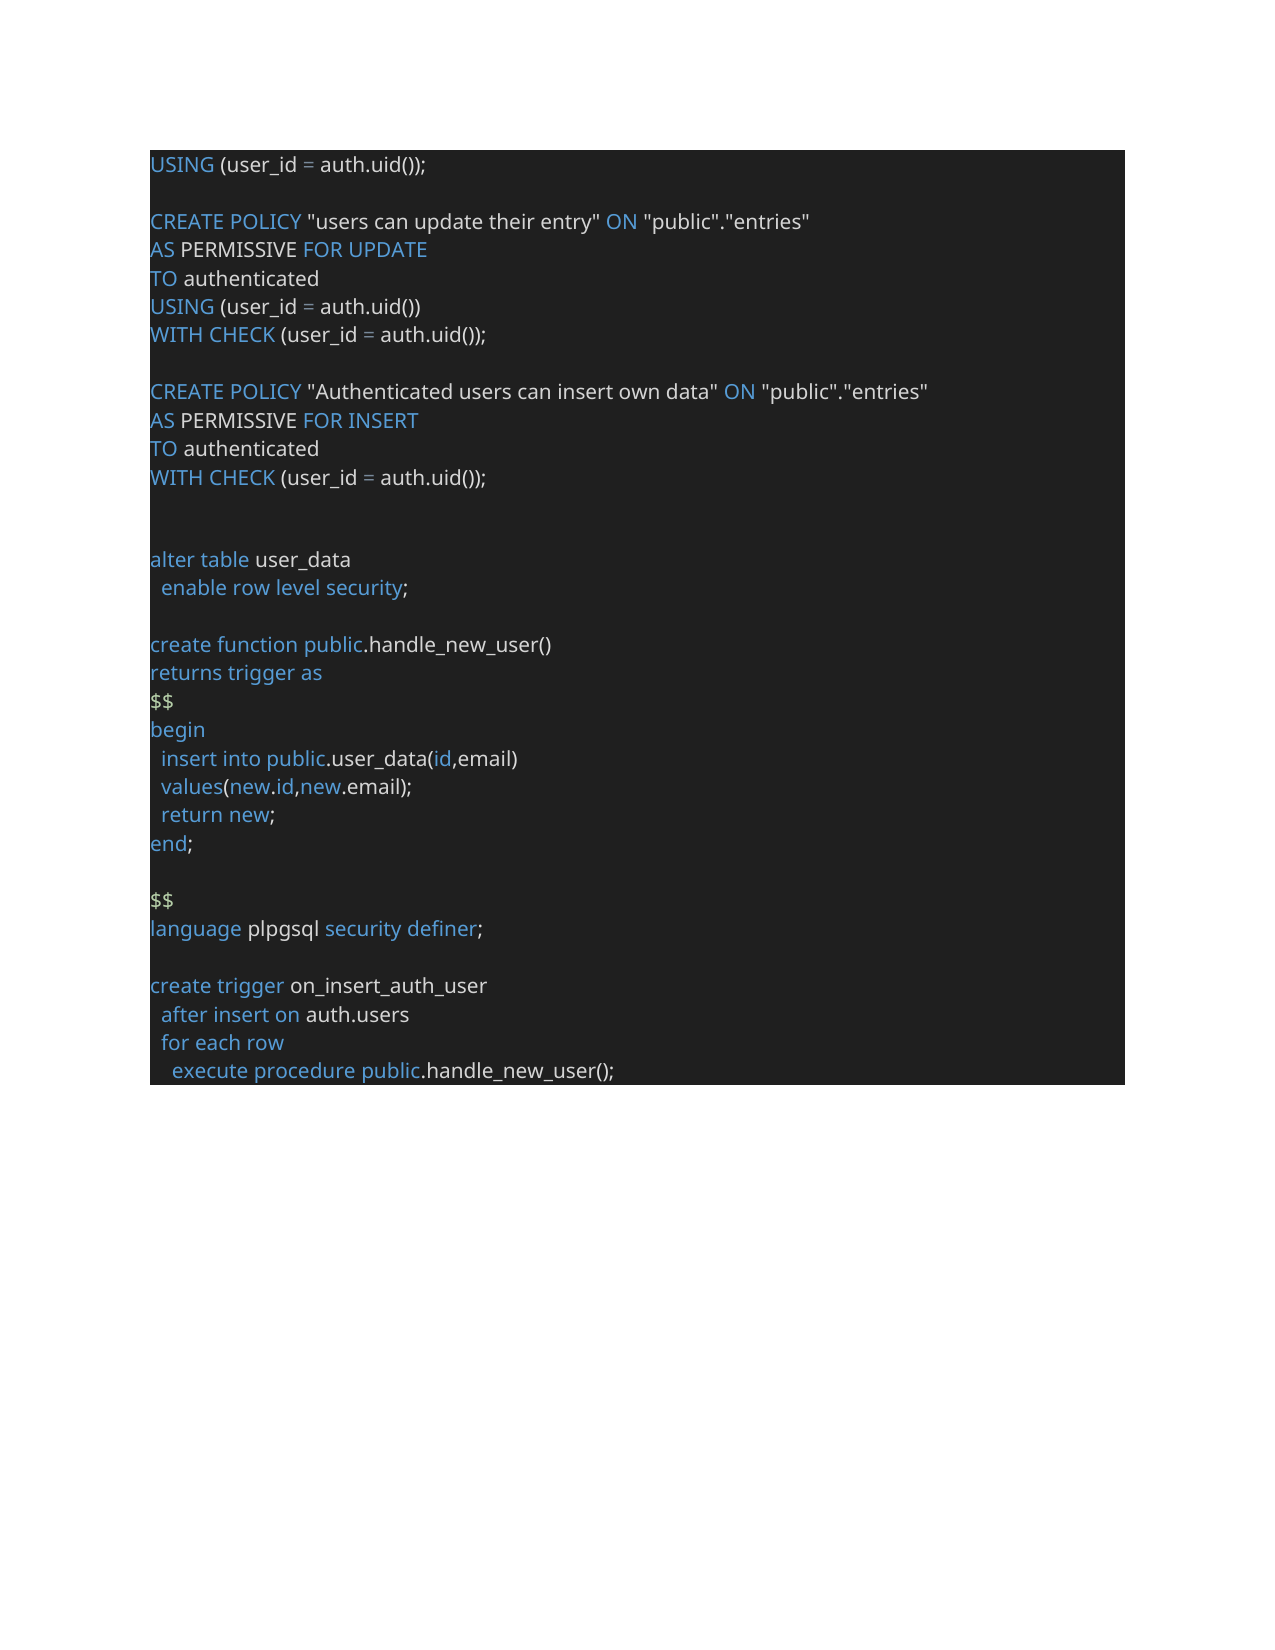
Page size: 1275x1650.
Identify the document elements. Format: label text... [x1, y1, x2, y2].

text end; [150, 829, 1125, 857]
text after insert on auth.users [150, 1000, 1125, 1028]
text returns trigger as [150, 658, 1125, 687]
text values(new.id,new.email); [150, 772, 1125, 801]
text enable row level security; [150, 573, 1125, 602]
text create trigger on_insert_auth_user [150, 971, 1125, 1000]
text language plpgsql security definer; [150, 914, 1125, 943]
text USING (user_id = auth.uid()); [150, 150, 1125, 178]
text TO authenticated [150, 264, 1125, 292]
text AS PERMISSIVE FOR INSERT [150, 406, 1125, 434]
text AS PERMISSIVE FOR UPDATE [150, 235, 1125, 264]
text CREATE POLICY "users can update their entry" ON "public"."entries" [150, 207, 1125, 235]
text WITH CHECK (user_id = auth.uid()); [150, 321, 1125, 349]
text $$ [150, 687, 1125, 715]
text $$ [150, 886, 1125, 914]
text USING (user_id = auth.uid()) [150, 292, 1125, 321]
text for each row [150, 1028, 1125, 1057]
text alter table user_data [150, 545, 1125, 573]
text WITH CHECK (user_id = auth.uid()); [150, 463, 1125, 491]
text insert into public.user_data(id,email) [150, 744, 1125, 772]
text return new; [150, 801, 1125, 829]
text TO authenticated [150, 434, 1125, 463]
text create function public.handle_new_user() [150, 630, 1125, 658]
text begin [150, 715, 1125, 744]
text execute procedure public.handle_new_user(); [150, 1057, 1125, 1085]
text CREATE POLICY "Authenticated users can insert own data" ON "public"."entries" [150, 377, 1125, 406]
